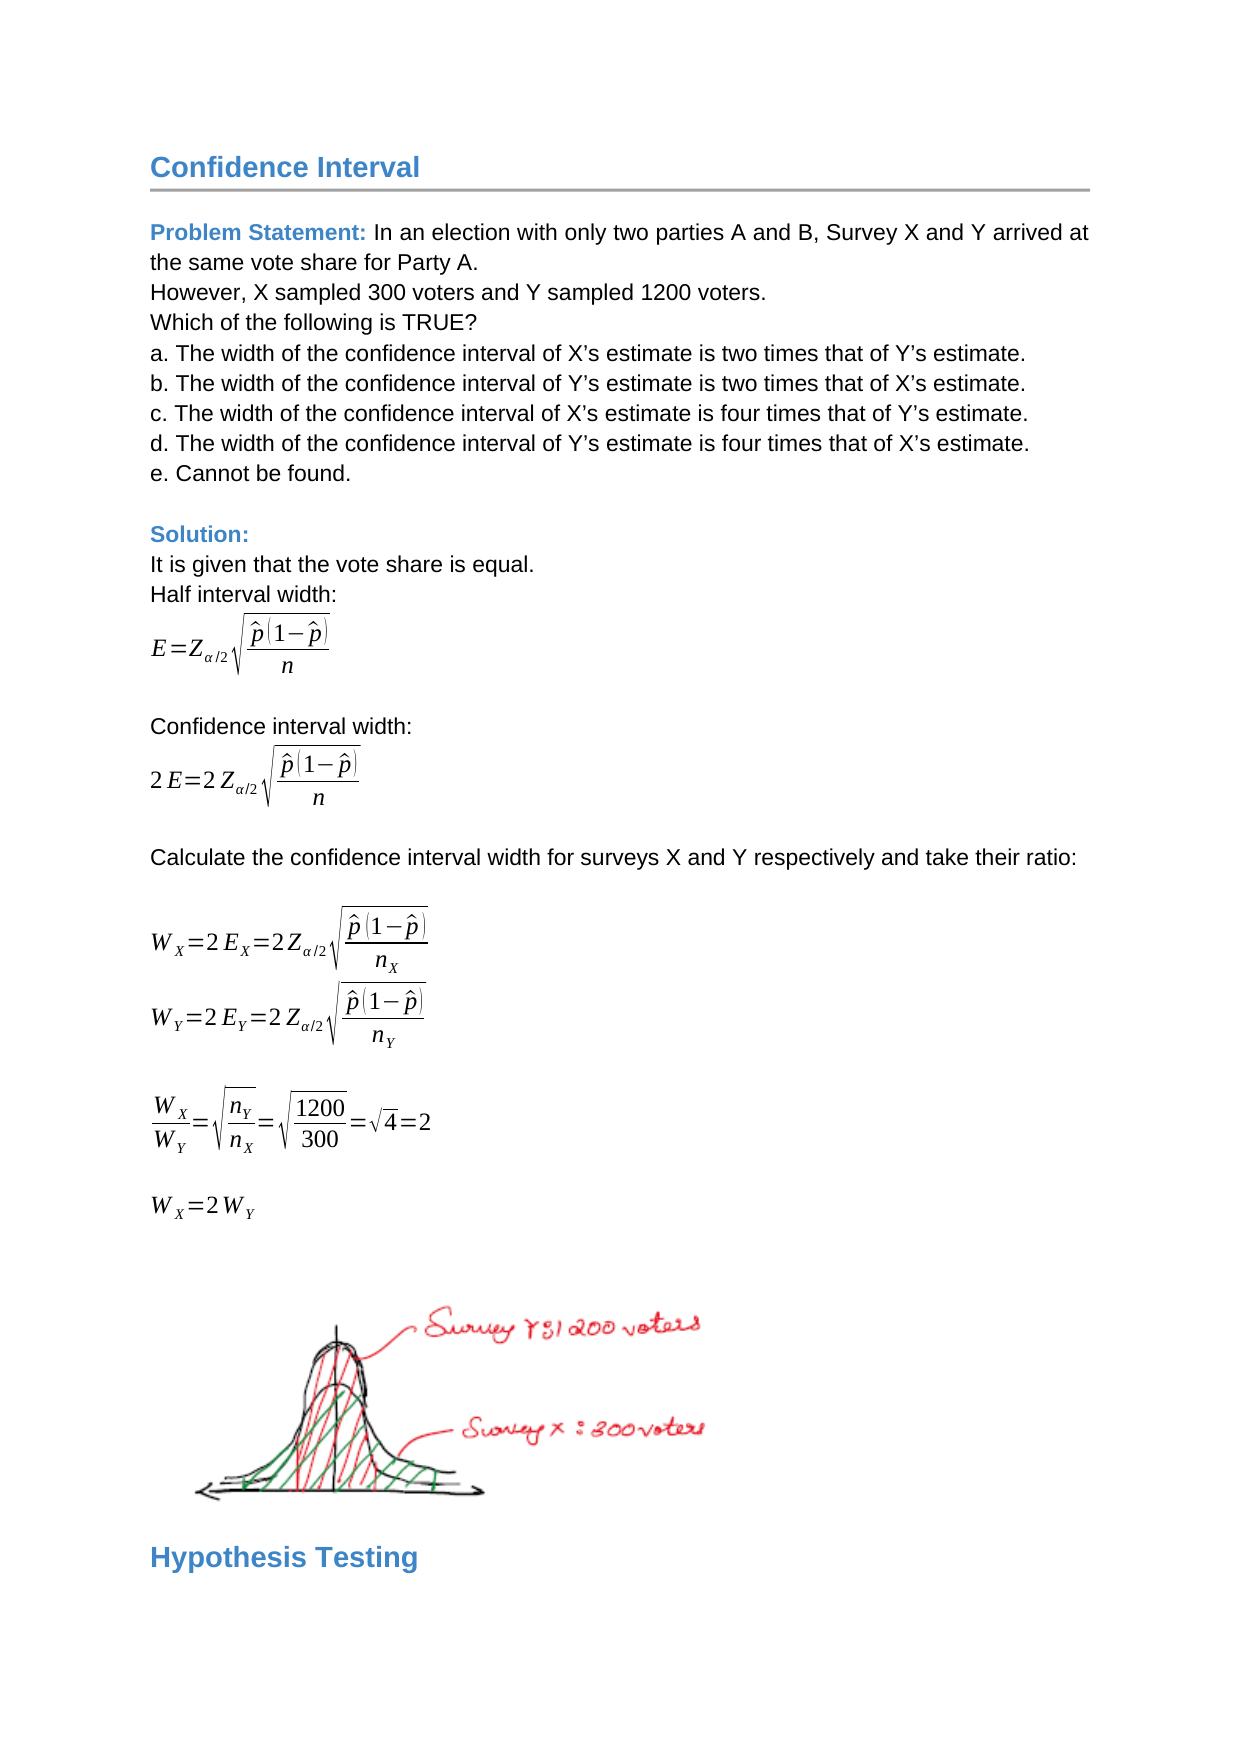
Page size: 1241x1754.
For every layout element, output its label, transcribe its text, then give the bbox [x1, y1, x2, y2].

text Problem Statement: In an election with only two parties A and B, Survey X and Y arrived at the same vote share for Party A. [150, 219, 1090, 275]
text e. Cannot be found. [150, 460, 1090, 487]
text Which of the following is TRUE? [150, 309, 1090, 336]
text Confidence Interval [150, 150, 1090, 183]
text However, X sampled 300 voters and Y sampled 1200 voters. [150, 279, 1090, 306]
text a. The width of the confidence interval of X’s estimate is two times that of Y’s estimate. [150, 339, 1090, 366]
text Hypothesis Testing [150, 1540, 1090, 1573]
text d. The width of the confidence interval of Y’s estimate is four times that of X’s estimate. [150, 430, 1090, 457]
text Confidence interval width: [150, 713, 1090, 739]
text c. The width of the confidence interval of X’s estimate is four times that of Y’s estimate. [150, 400, 1090, 426]
text Half interval width: [150, 581, 1090, 608]
text Calculate the confidence interval width for surveys X and Y respectively and take their ratio: [150, 844, 1090, 871]
picture [150, 1226, 810, 1536]
text Solution: [150, 521, 1090, 547]
text b. The width of the confidence interval of Y’s estimate is two times that of X’s estimate. [150, 370, 1090, 396]
text It is given that the vote share is equal. [150, 551, 1090, 577]
